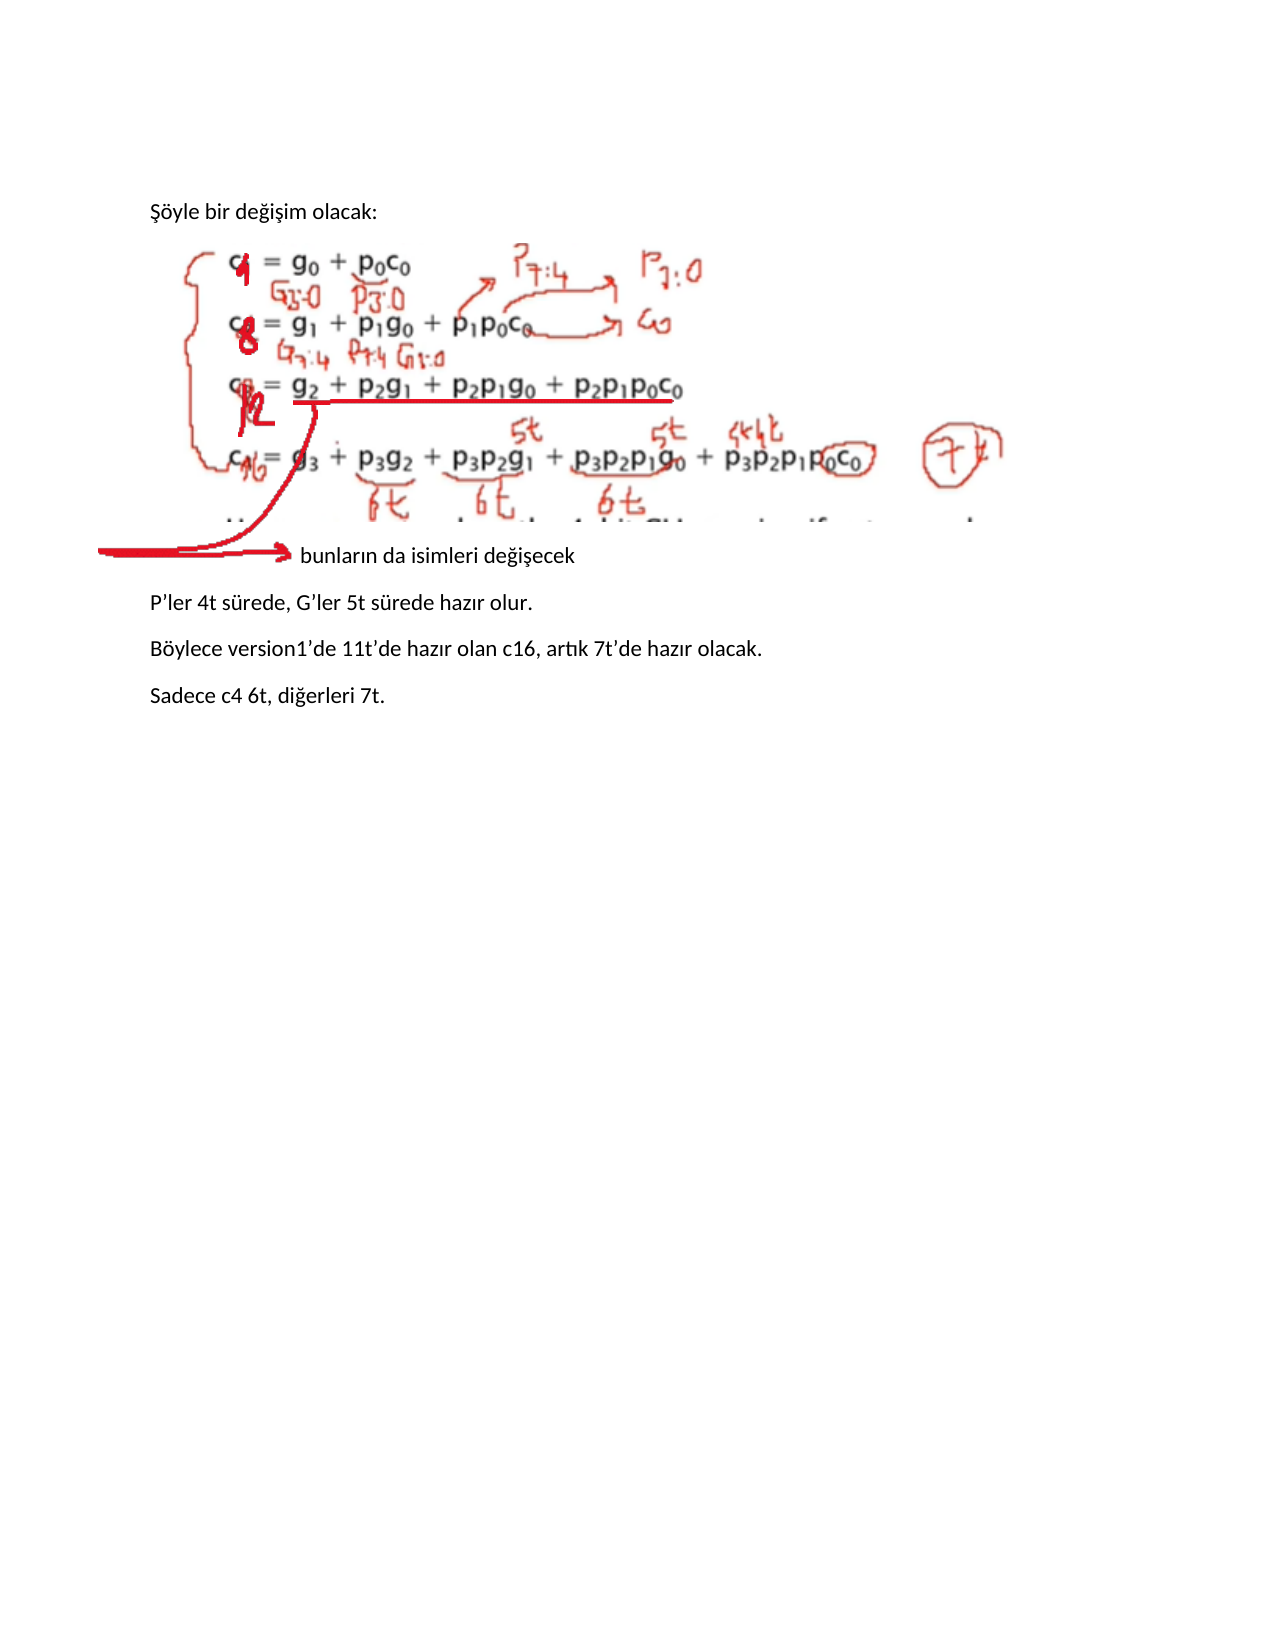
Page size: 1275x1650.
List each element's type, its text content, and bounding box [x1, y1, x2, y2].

text Sadece c4 6t, diğerleri 7t. [150, 681, 1125, 709]
text Şöyle bir değişim olacak: [150, 197, 1125, 225]
text P’ler 4t sürede, G’ler 5t sürede hazır olur. [150, 588, 1125, 616]
text Böylece version1’de 11t’de hazır olan c16, artık 7t’de hazır olacak. [150, 634, 1125, 662]
text bunların da isimleri değişecek [150, 541, 1125, 569]
picture [98, 243, 1033, 564]
